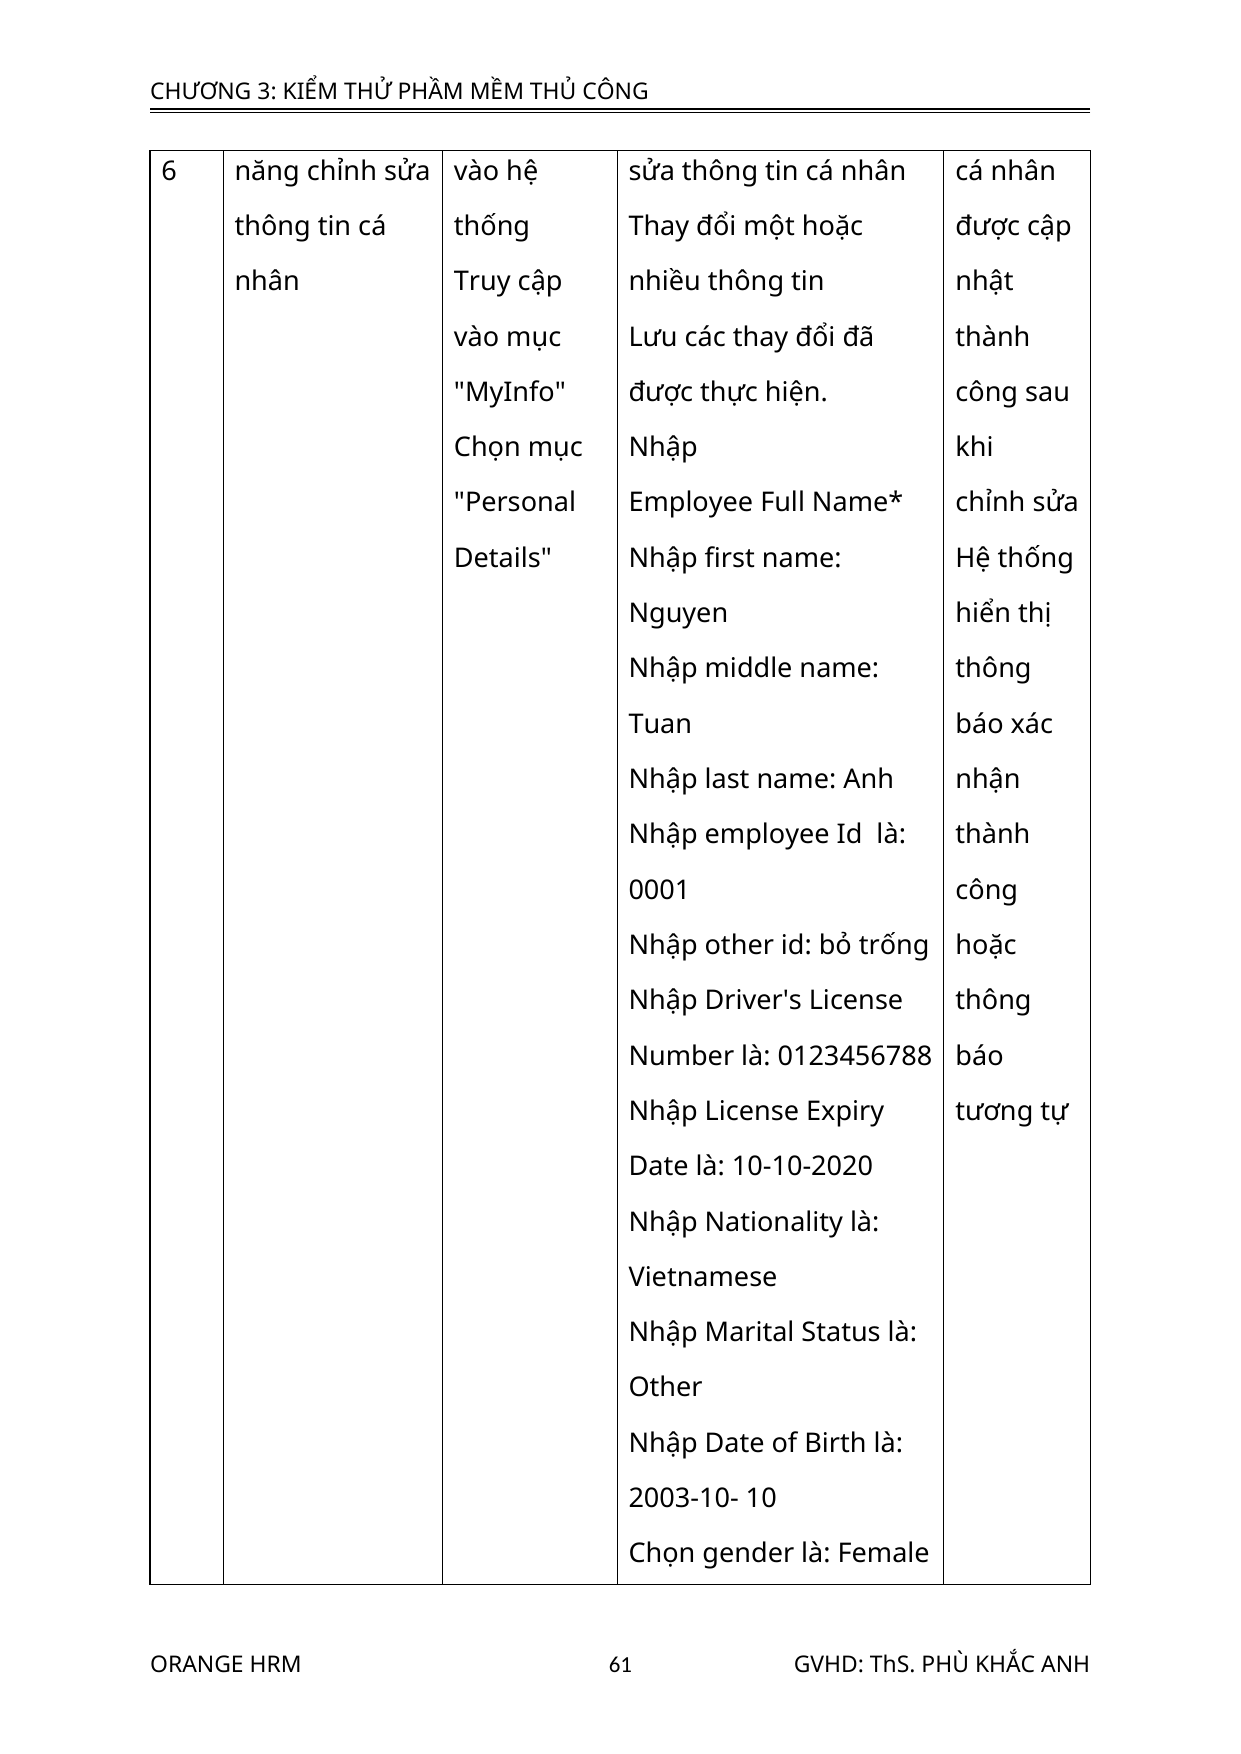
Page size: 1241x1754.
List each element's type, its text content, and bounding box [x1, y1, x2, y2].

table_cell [224, 151, 442, 1584]
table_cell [443, 151, 617, 1584]
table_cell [944, 151, 1090, 1584]
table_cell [618, 151, 943, 1584]
table_cell TC26 [151, 151, 223, 1584]
